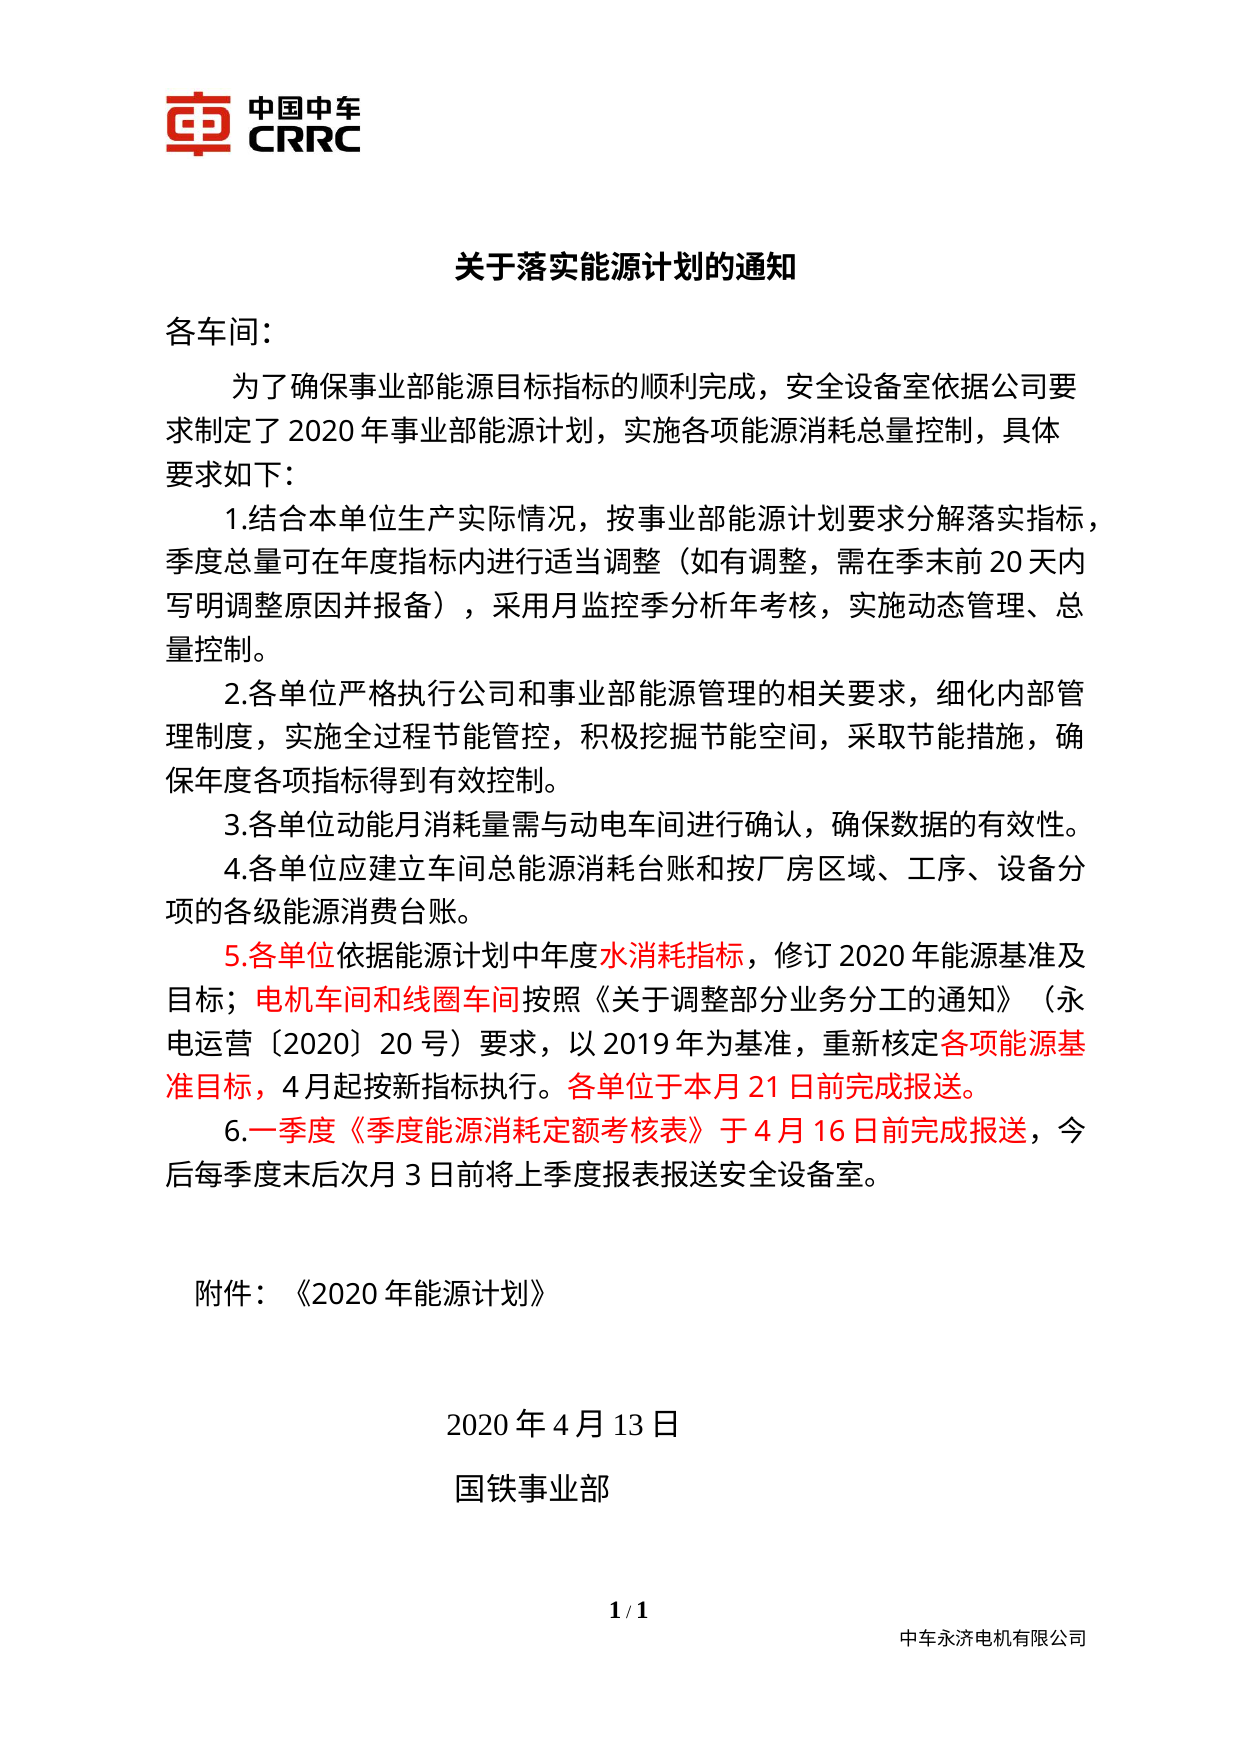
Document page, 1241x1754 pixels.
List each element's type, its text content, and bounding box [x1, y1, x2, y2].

text 国铁事业部 [165, 1454, 1087, 1519]
list 各单位动能月消耗量需与动电车间进行确认，确保数据的有效性。 [165, 800, 1087, 844]
text 为了确保事业部能源目标指标的顺利完成，安全设备室依据公司要求制定了2020年事业部能源计划，实施各项能源消耗总量控制，具体要求如下： [165, 363, 1087, 494]
list 各单位依据能源计划中年度水消耗指标，修订2020年能源基准及目标；电机车间和线圈车间按照《关于调整部分业务分工的通知》（永电运营〔2020〕20 号）要求，以2019年为基准，重新核定各项能源基准目标，4月起按新指标执行。各单位于本月21日前完成报送。 [165, 932, 1087, 1107]
text 各车间： [165, 298, 1087, 363]
text 2020年4月13日 [165, 1389, 1087, 1454]
list 结合本单位生产实际情况，按事业部能源计划要求分解落实指标，季度总量可在年度指标内进行适当调整（如有调整，需在季末前20天内写明调整原因并报备），采用月监控季分析年考核，实施动态管理、总量控制。 [165, 494, 1087, 669]
list 各单位应建立车间总能源消耗台账和按厂房区域、工序、设备分项的各级能源消费台账。 [165, 844, 1087, 932]
list 各单位严格执行公司和事业部能源管理的相关要求，细化内部管理制度，实施全过程节能管控，积极挖掘节能空间，采取节能措施，确保年度各项指标得到有效控制。 [165, 669, 1087, 800]
list 6.一季度《季度能源消耗定额考核表》于4月16日前完成报送，今后每季度末后次月3日前将上季度报表报送安全设备室。 [165, 1107, 1087, 1194]
text 附件：《2020年能源计划》 [165, 1259, 1087, 1324]
text 关于落实能源计划的通知 [165, 233, 1087, 298]
picture [165, 88, 361, 159]
